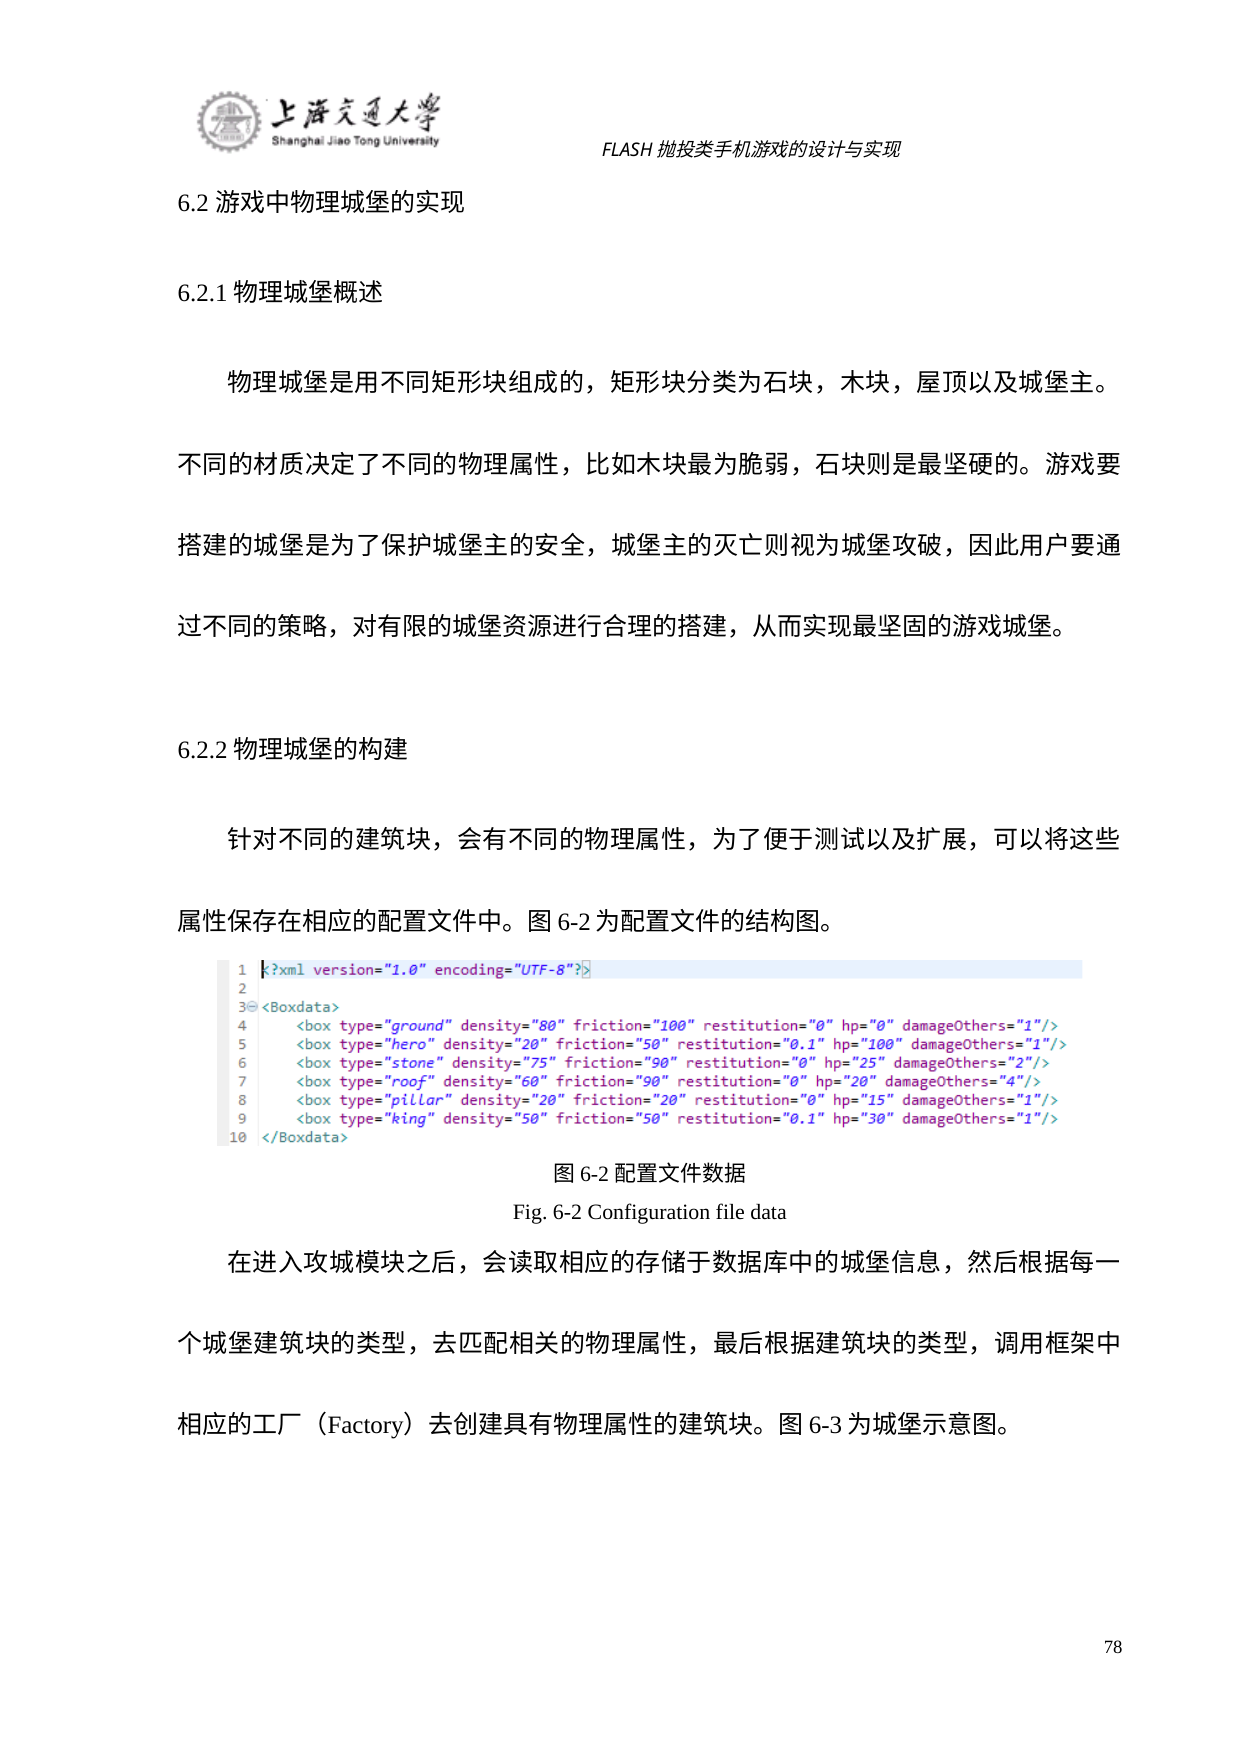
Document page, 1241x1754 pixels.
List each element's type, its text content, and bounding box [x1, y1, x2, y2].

subtitle 6.2.1 物理城堡概述 [177, 258, 1122, 323]
picture [177, 75, 456, 157]
text 在进入攻城模块之后，会读取相应的存储于数据库中的城堡信息，然后根据每一个城堡建筑块的类型，去匹配相关的物理属性，最后根据建筑块的类型，调用框架中相应的工厂（Factory）去创建具有物理属性的建筑块。图6-3为城堡示意图。 [177, 1228, 1122, 1455]
picture [217, 960, 1083, 1146]
subtitle 6.2.2 物理城堡的构建 [177, 715, 1122, 780]
text 图6-2 配置文件数据 [177, 1156, 1122, 1187]
subtitle 6.2 游戏中物理城堡的实现 [177, 168, 1122, 233]
text Fig. 6-2 Configuration file data [177, 1195, 1122, 1228]
text 针对不同的建筑块，会有不同的物理属性，为了便于测试以及扩展，可以将这些属性保存在相应的配置文件中。图6-2为配置文件的结构图。 [177, 805, 1122, 952]
text 物理城堡是用不同矩形块组成的，矩形块分类为石块，木块，屋顶以及城堡主。不同的材质决定了不同的物理属性，比如木块最为脆弱，石块则是最坚硬的。游戏要搭建的城堡是为了保护城堡主的安全，城堡主的灭亡则视为城堡攻破，因此用户要通过不同的策略，对有限的城堡资源进行合理的搭建，从而实现最坚固的游戏城堡。 [177, 348, 1122, 657]
